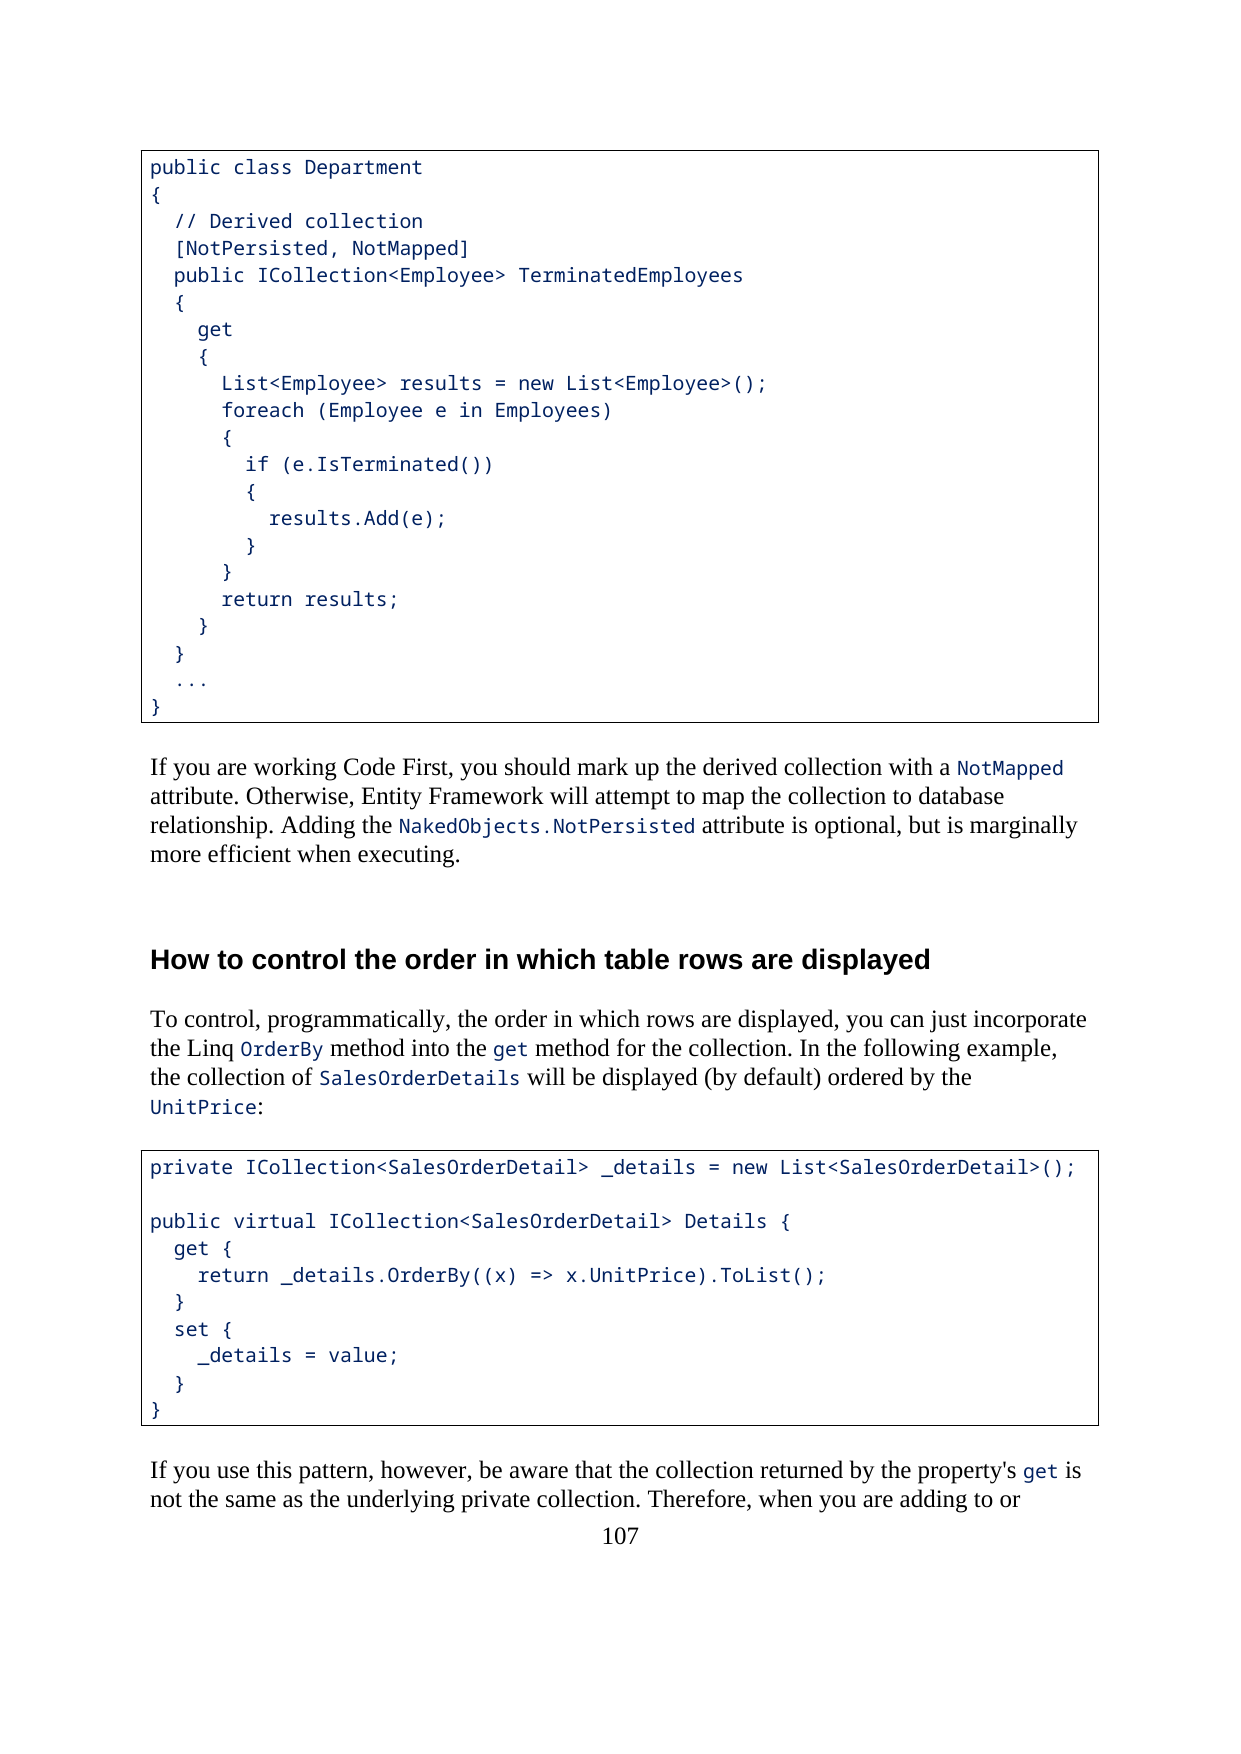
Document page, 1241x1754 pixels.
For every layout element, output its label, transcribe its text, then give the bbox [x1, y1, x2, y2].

text { [150, 288, 1090, 315]
text } [150, 1369, 1090, 1393]
text return _details.OrderBy((x) => x.UnitPrice).ToList(); [150, 1261, 1090, 1288]
text results.Add(e); [150, 504, 1090, 531]
text To control, programmatically, the order in which rows are displayed, you can just incorporate the Linq OrderBy method into the get method for the collection. In the following example, the collection of SalesOrderDetails will be displayed (by default) ordered by the UnitPrice: [150, 1004, 1090, 1121]
text get [150, 315, 1090, 342]
text { [150, 342, 1090, 369]
text } [150, 531, 1090, 558]
text } [142, 1393, 1098, 1425]
text ... [150, 666, 1090, 689]
text { [150, 423, 1090, 450]
text foreach (Employee e in Employees) [150, 396, 1090, 423]
text if (e.IsTerminated()) [150, 450, 1090, 477]
text } [150, 639, 1090, 666]
text return results; [150, 585, 1090, 612]
text } [142, 689, 1098, 722]
text public virtual ICollection<SalesOrderDetail> Details { [150, 1207, 1090, 1234]
text If you are working Code First, you should mark up the derived collection with a NotMapped attribute. Otherwise, Entity Framework will attempt to map the collection to database relationship. Adding the NakedObjects.NotPersisted attribute is optional, but is marginally more efficient when executing. [150, 752, 1090, 868]
text set { [150, 1315, 1090, 1342]
text public class Department [142, 151, 1098, 180]
text } [150, 612, 1090, 639]
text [150, 1455, 1090, 1513]
text private ICollection<SalesOrderDetail> _details = new List<SalesOrderDetail>(); [142, 1151, 1098, 1180]
text // Derived collection [NotPersisted, NotMapped] [150, 207, 1090, 261]
text public ICollection<Employee> TerminatedEmployees [150, 261, 1090, 288]
text { [150, 180, 1090, 207]
text get { [150, 1234, 1090, 1261]
text List<Employee> results = new List<Employee>(); [150, 369, 1090, 396]
subtitle How to control the order in which table rows are displayed [150, 943, 1090, 975]
text _details = value; [150, 1342, 1090, 1369]
text { [150, 477, 1090, 504]
text } [150, 1288, 1090, 1315]
text } [150, 558, 1090, 585]
